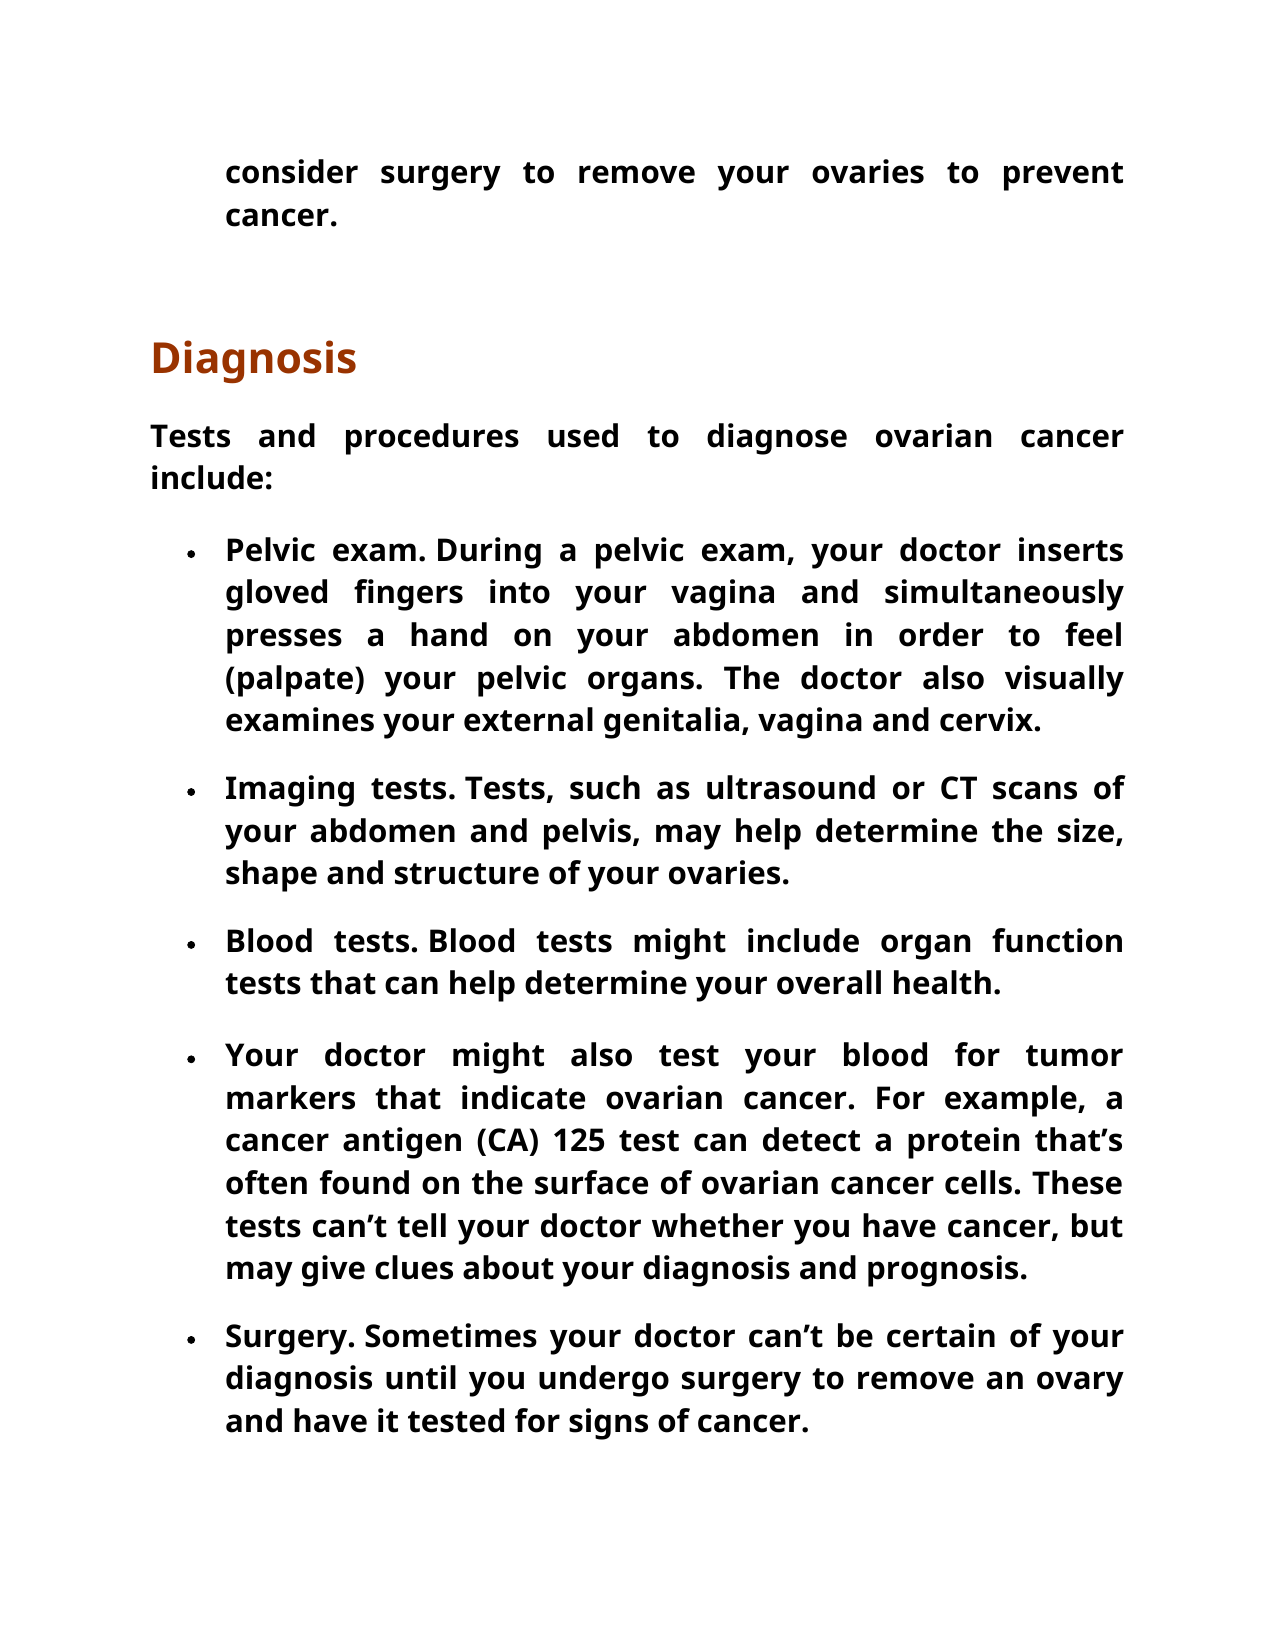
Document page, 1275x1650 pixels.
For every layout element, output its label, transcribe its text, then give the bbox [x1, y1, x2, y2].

list Pelvic exam. During a pelvic exam, your doctor inserts gloved fingers into your vagina and simultaneously presses a hand on your abdomen in order to feel (palpate) your pelvic organs. The doctor also visually examines your external genitalia, vagina and cervix. [187, 528, 1125, 741]
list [187, 150, 1125, 235]
list Your doctor might also test your blood for tumor markers that indicate ovarian cancer. For example, a cancer antigen (CA) 125 test can detect a protein that’s often found on the surface of ovarian cancer cells. These tests can’t tell your doctor whether you have cancer, but may give clues about your diagnosis and prognosis. [187, 1033, 1125, 1289]
text Tests and procedures used to diagnose ovarian cancer include: [150, 413, 1125, 499]
list Imaging tests. Tests, such as ultrasound or CT scans of your abdomen and pelvis, may help determine the size, shape and structure of your ovaries. [187, 766, 1125, 894]
text Diagnosis [150, 328, 1125, 386]
list Surgery. Sometimes your doctor can’t be certain of your diagnosis until you undergo surgery to remove an ovary and have it tested for signs of cancer. [187, 1314, 1125, 1442]
list Blood tests. Blood tests might include organ function tests that can help determine your overall health. [187, 919, 1125, 1004]
